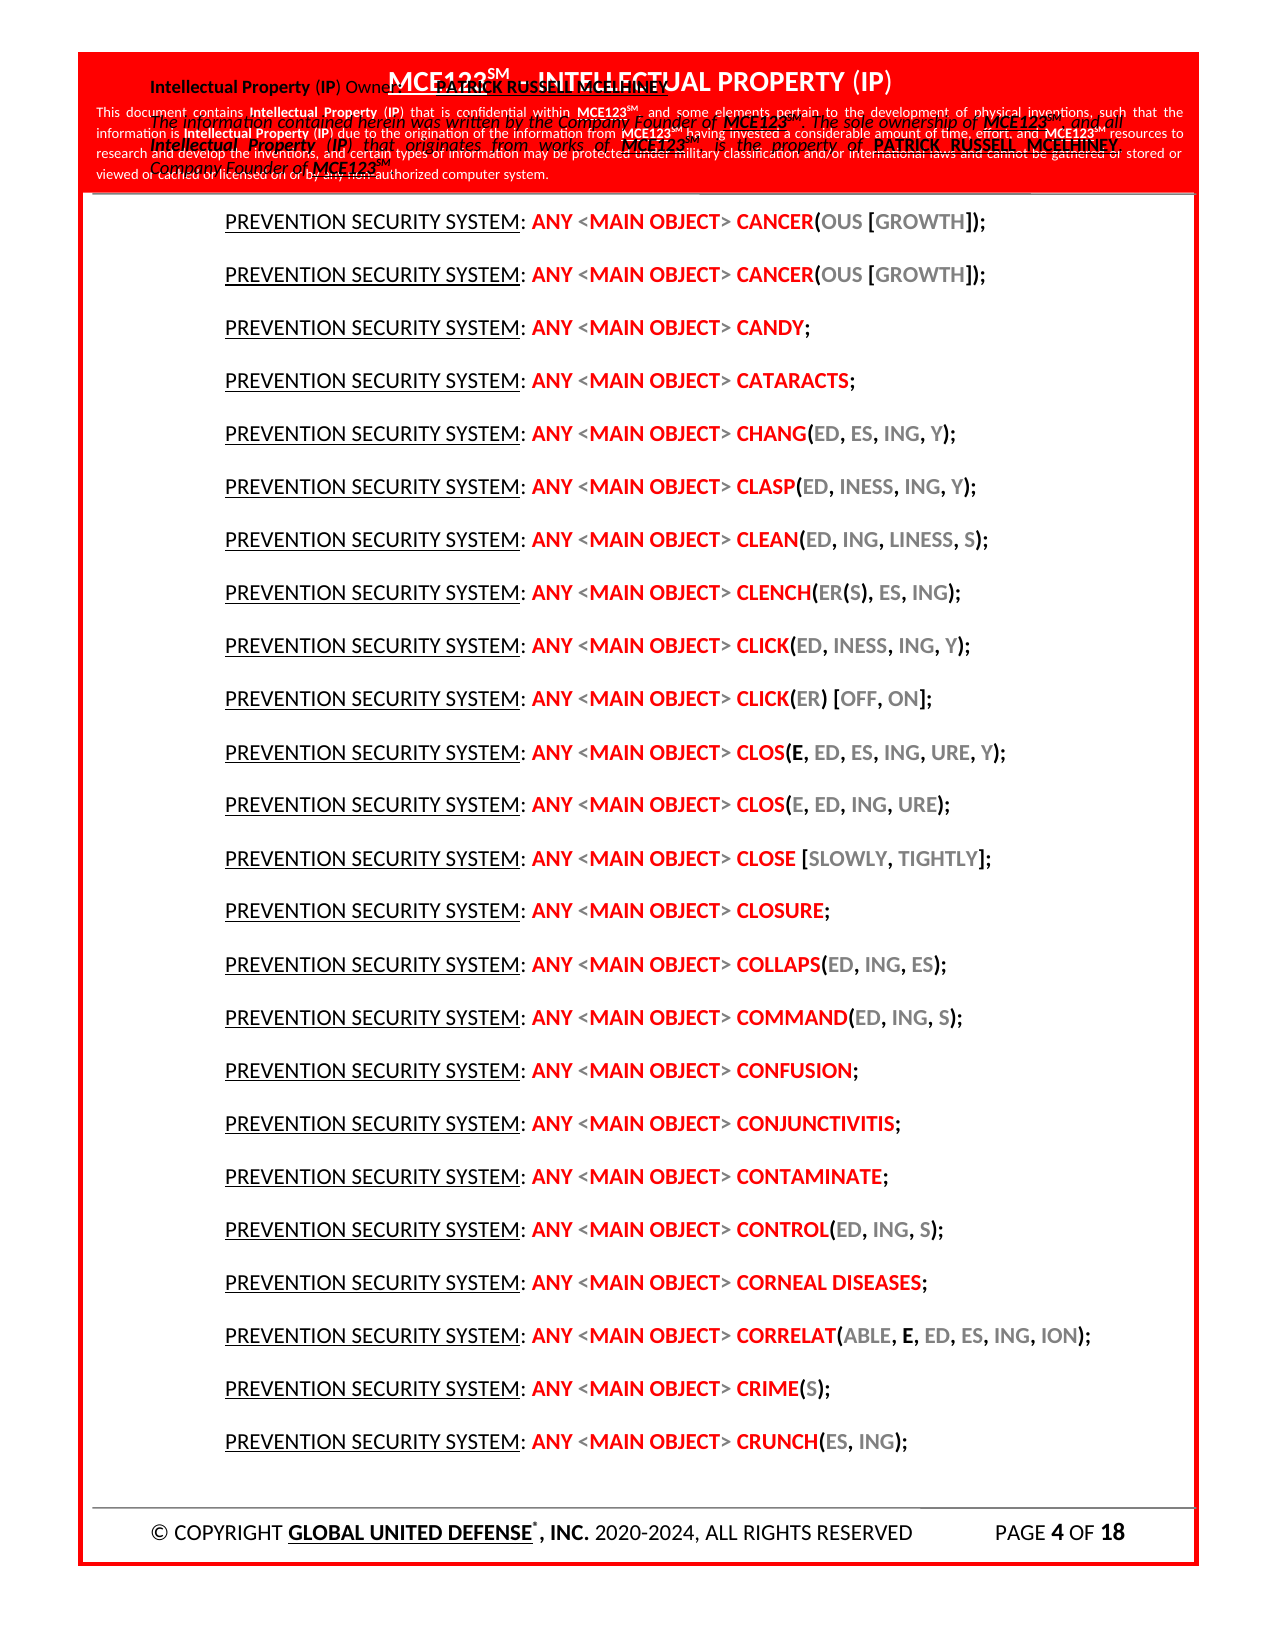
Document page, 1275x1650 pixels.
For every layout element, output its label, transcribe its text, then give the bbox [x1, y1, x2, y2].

text PREVENTION SECURITY SYSTEM: ANY <MAIN OBJECT> COMMAND(ED, ING, S); [225, 1003, 1125, 1031]
text PREVENTION SECURITY SYSTEM: ANY <MAIN OBJECT> CANCER(OUS [GROWTH]); [225, 260, 1125, 288]
text PREVENTION SECURITY SYSTEM: ANY <MAIN OBJECT> CATARACTS; [225, 366, 1125, 394]
text PREVENTION SECURITY SYSTEM: ANY <MAIN OBJECT> CANDY; [225, 313, 1125, 341]
text PREVENTION SECURITY SYSTEM: ANY <MAIN OBJECT> CLEAN(ED, ING, LINESS, S); [225, 526, 1125, 553]
text PREVENTION SECURITY SYSTEM: ANY <MAIN OBJECT> CHANG(ED, ES, ING, Y); [225, 419, 1125, 447]
text PREVENTION SECURITY SYSTEM: ANY <MAIN OBJECT> CLOSE [SLOWLY, TIGHTLY]; [225, 844, 1125, 872]
text PREVENTION SECURITY SYSTEM: ANY <MAIN OBJECT> CONTAMINATE; [225, 1162, 1125, 1190]
text PREVENTION SECURITY SYSTEM: ANY <MAIN OBJECT> CORRELAT(ABLE, E, ED, ES, ING, ION); [225, 1321, 1125, 1349]
text PREVENTION SECURITY SYSTEM: ANY <MAIN OBJECT> CLOS(E, ED, ING, URE); [225, 791, 1125, 819]
text PREVENTION SECURITY SYSTEM: ANY <MAIN OBJECT> CONJUNCTIVITIS; [225, 1109, 1125, 1137]
text PREVENTION SECURITY SYSTEM: ANY <MAIN OBJECT> CLOS(E, ED, ES, ING, URE, Y); [225, 738, 1125, 766]
text PREVENTION SECURITY SYSTEM: ANY <MAIN OBJECT> CORNEAL DISEASES; [225, 1268, 1125, 1296]
text PREVENTION SECURITY SYSTEM: ANY <MAIN OBJECT> CLENCH(ER(S), ES, ING); [225, 578, 1125, 607]
text PREVENTION SECURITY SYSTEM: ANY <MAIN OBJECT> CLASP(ED, INESS, ING, Y); [225, 472, 1125, 501]
text PREVENTION SECURITY SYSTEM: ANY <MAIN OBJECT> CLICK(ED, INESS, ING, Y); [225, 632, 1125, 659]
text PREVENTION SECURITY SYSTEM: ANY <MAIN OBJECT> CRIME(S); [225, 1374, 1125, 1402]
text PREVENTION SECURITY SYSTEM: ANY <MAIN OBJECT> CONTROL(ED, ING, S); [225, 1215, 1125, 1243]
text PREVENTION SECURITY SYSTEM: ANY <MAIN OBJECT> CONFUSION; [225, 1056, 1125, 1084]
text PREVENTION SECURITY SYSTEM: ANY <MAIN OBJECT> CLICK(ER) [OFF, ON]; [225, 684, 1125, 713]
text PREVENTION SECURITY SYSTEM: ANY <MAIN OBJECT> COLLAPS(ED, ING, ES); [225, 950, 1125, 978]
text PREVENTION SECURITY SYSTEM: ANY <MAIN OBJECT> CLOSURE; [225, 897, 1125, 925]
text PREVENTION SECURITY SYSTEM: ANY <MAIN OBJECT> CRUNCH(ES, ING); [225, 1427, 1125, 1455]
text PREVENTION SECURITY SYSTEM: ANY <MAIN OBJECT> CANCER(OUS [GROWTH]); [225, 207, 1125, 235]
